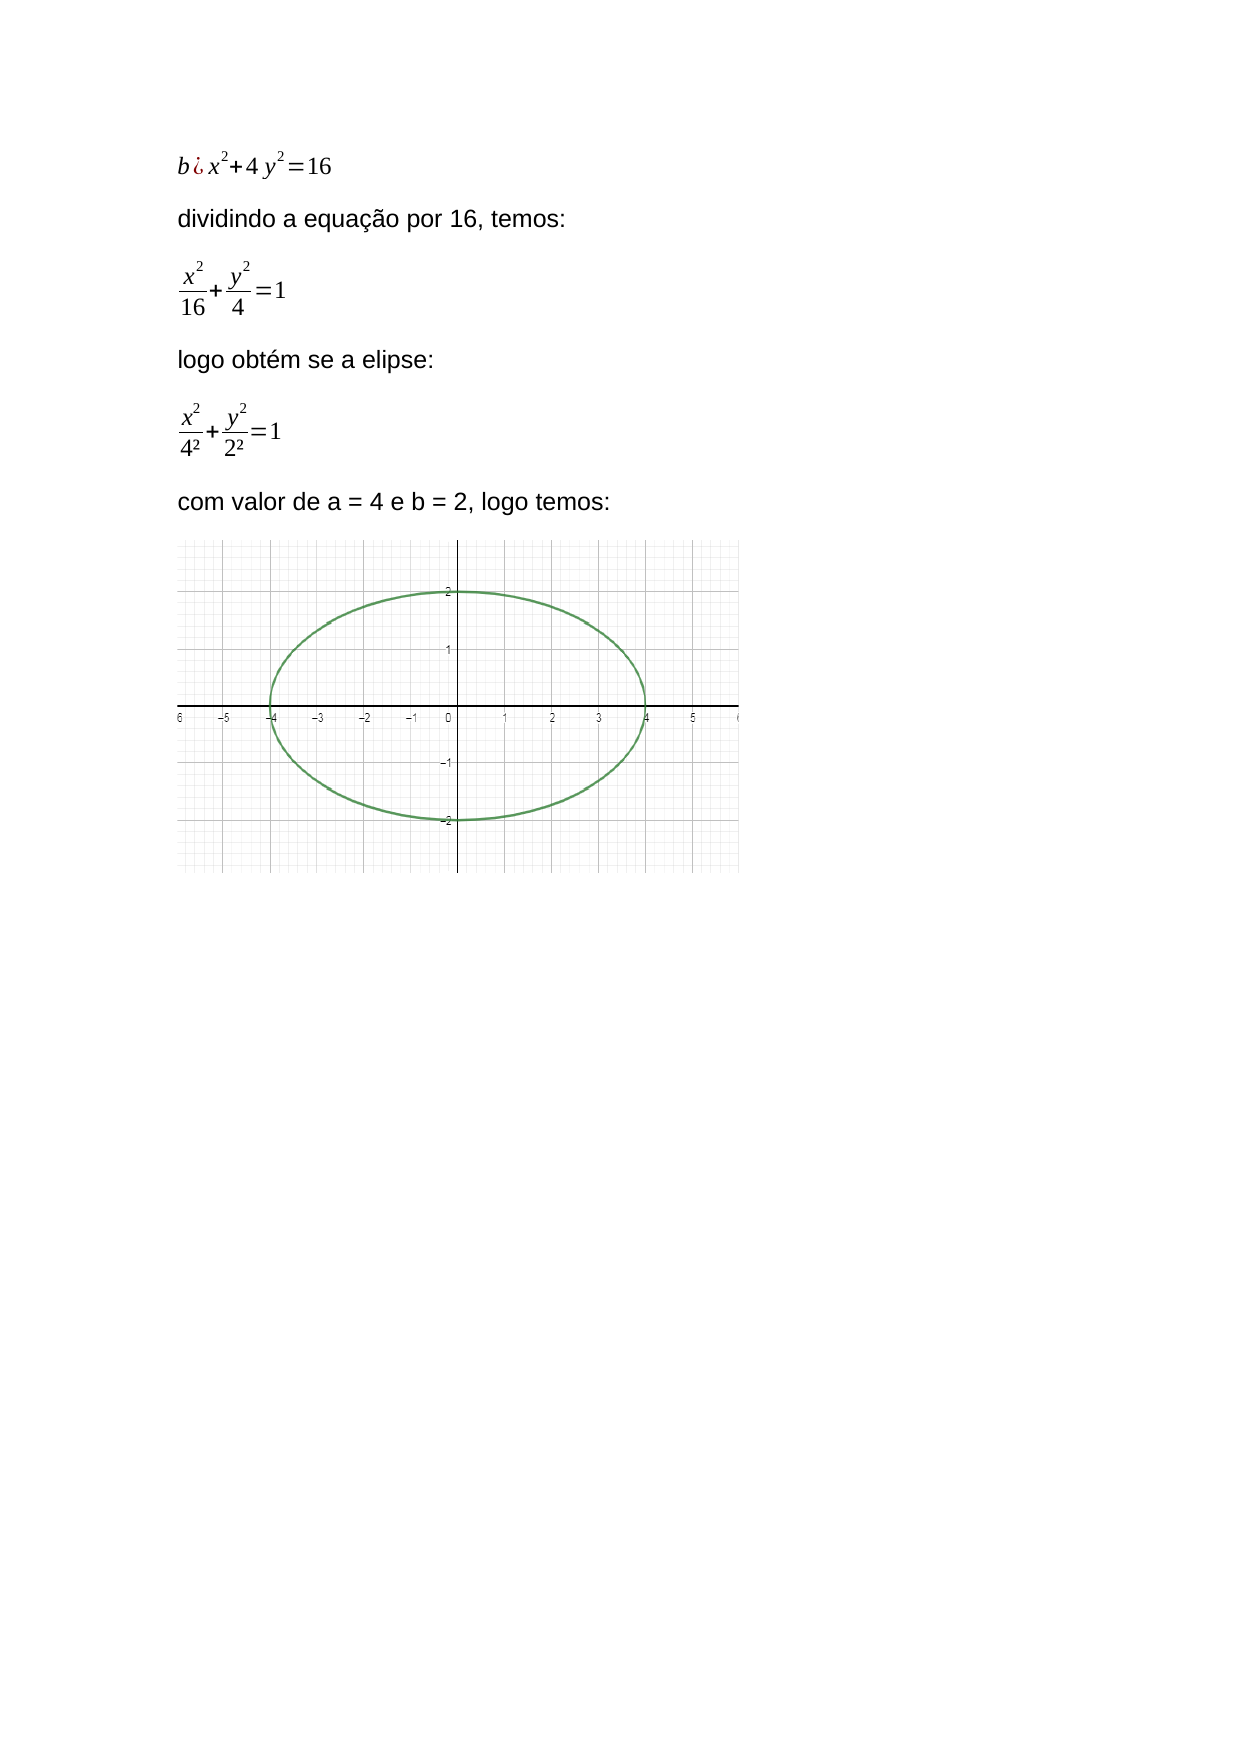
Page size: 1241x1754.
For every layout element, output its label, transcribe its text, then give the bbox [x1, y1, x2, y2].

text logo obtém se a elipse: [177, 345, 1063, 374]
text com valor de a = 4 e b = 2, logo temos: [177, 486, 1063, 515]
picture [177, 540, 739, 873]
text dividindo a equação por 16, temos: [177, 204, 1063, 232]
